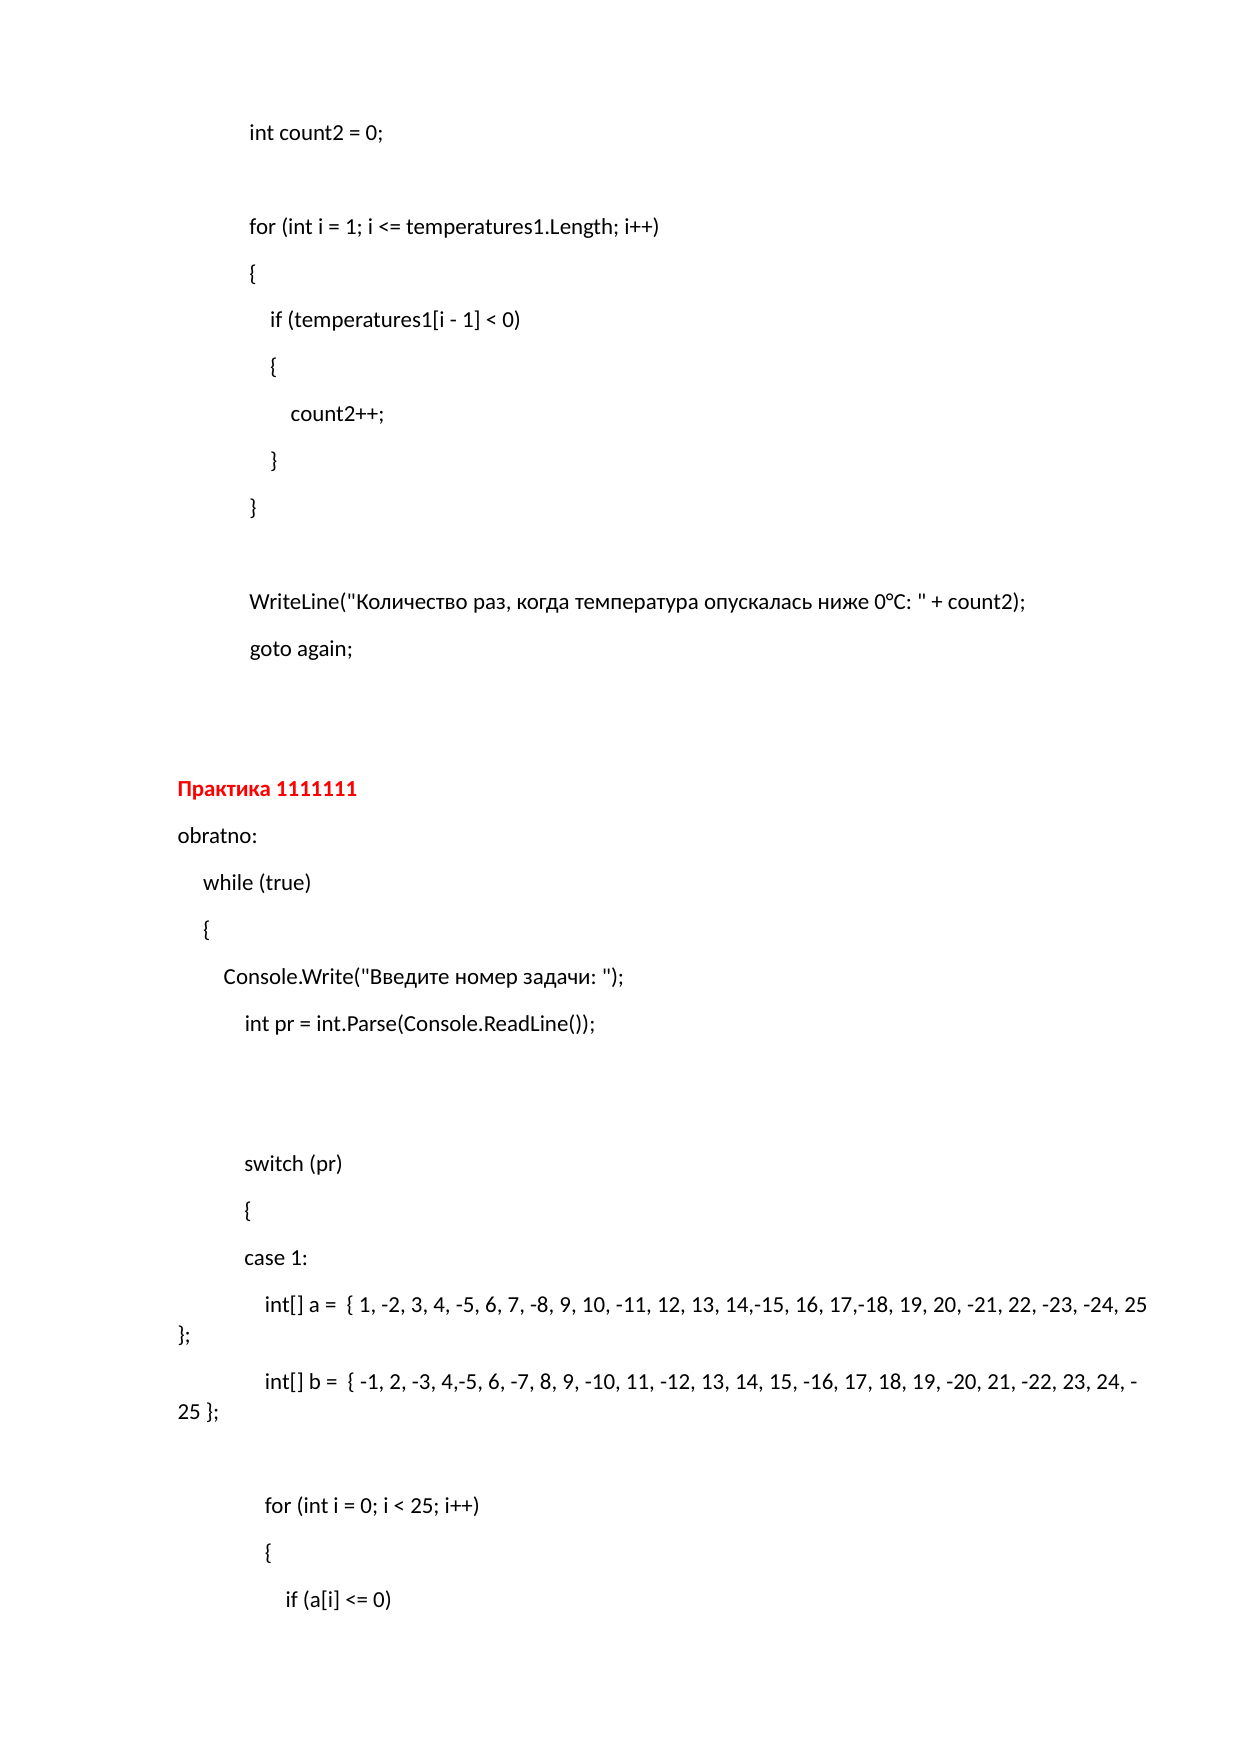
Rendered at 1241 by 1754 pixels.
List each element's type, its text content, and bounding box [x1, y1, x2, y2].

text { [177, 915, 1152, 943]
text while (true) [177, 868, 1152, 896]
text { [177, 1538, 1152, 1566]
text case 1: [177, 1243, 1152, 1271]
text for (int i = 0; i < 25; i++) [177, 1491, 1152, 1519]
text int count2 = 0; [177, 118, 1152, 146]
text } [177, 493, 1152, 521]
text { [177, 1196, 1152, 1224]
text int[] a = { 1, -2, 3, 4, -5, 6, 7, -8, 9, 10, -11, 12, 13, 14,-15, 16, 17,-18, 19, 20, -21, 22, -23, -24, 25 }; [177, 1290, 1152, 1348]
text Console.Write("Введите номер задачи: "); [177, 962, 1152, 990]
text count2++; [177, 399, 1152, 427]
text switch (pr) [177, 1149, 1152, 1177]
text { [177, 352, 1152, 381]
text for (int i = 1; i <= temperatures1.Length; i++) [177, 212, 1152, 240]
text obratno: [177, 821, 1152, 849]
text Практика 1111111 [177, 774, 1152, 802]
text WriteLine("Количество раз, когда температура опускалась ниже 0°C: " + count2); [177, 587, 1152, 615]
text goto again; [177, 634, 1152, 662]
text int[] b = { -1, 2, -3, 4,-5, 6, -7, 8, 9, -10, 11, -12, 13, 14, 15, -16, 17, 18, 19, -20, 21, -22, 23, 24, -25 }; [177, 1367, 1152, 1425]
text int pr = int.Parse(Console.ReadLine()); [177, 1009, 1152, 1037]
text { [177, 259, 1152, 287]
text } [177, 446, 1152, 474]
text if (temperatures1[i - 1] < 0) [177, 306, 1152, 334]
text if (a[i] <= 0) [177, 1585, 1152, 1613]
